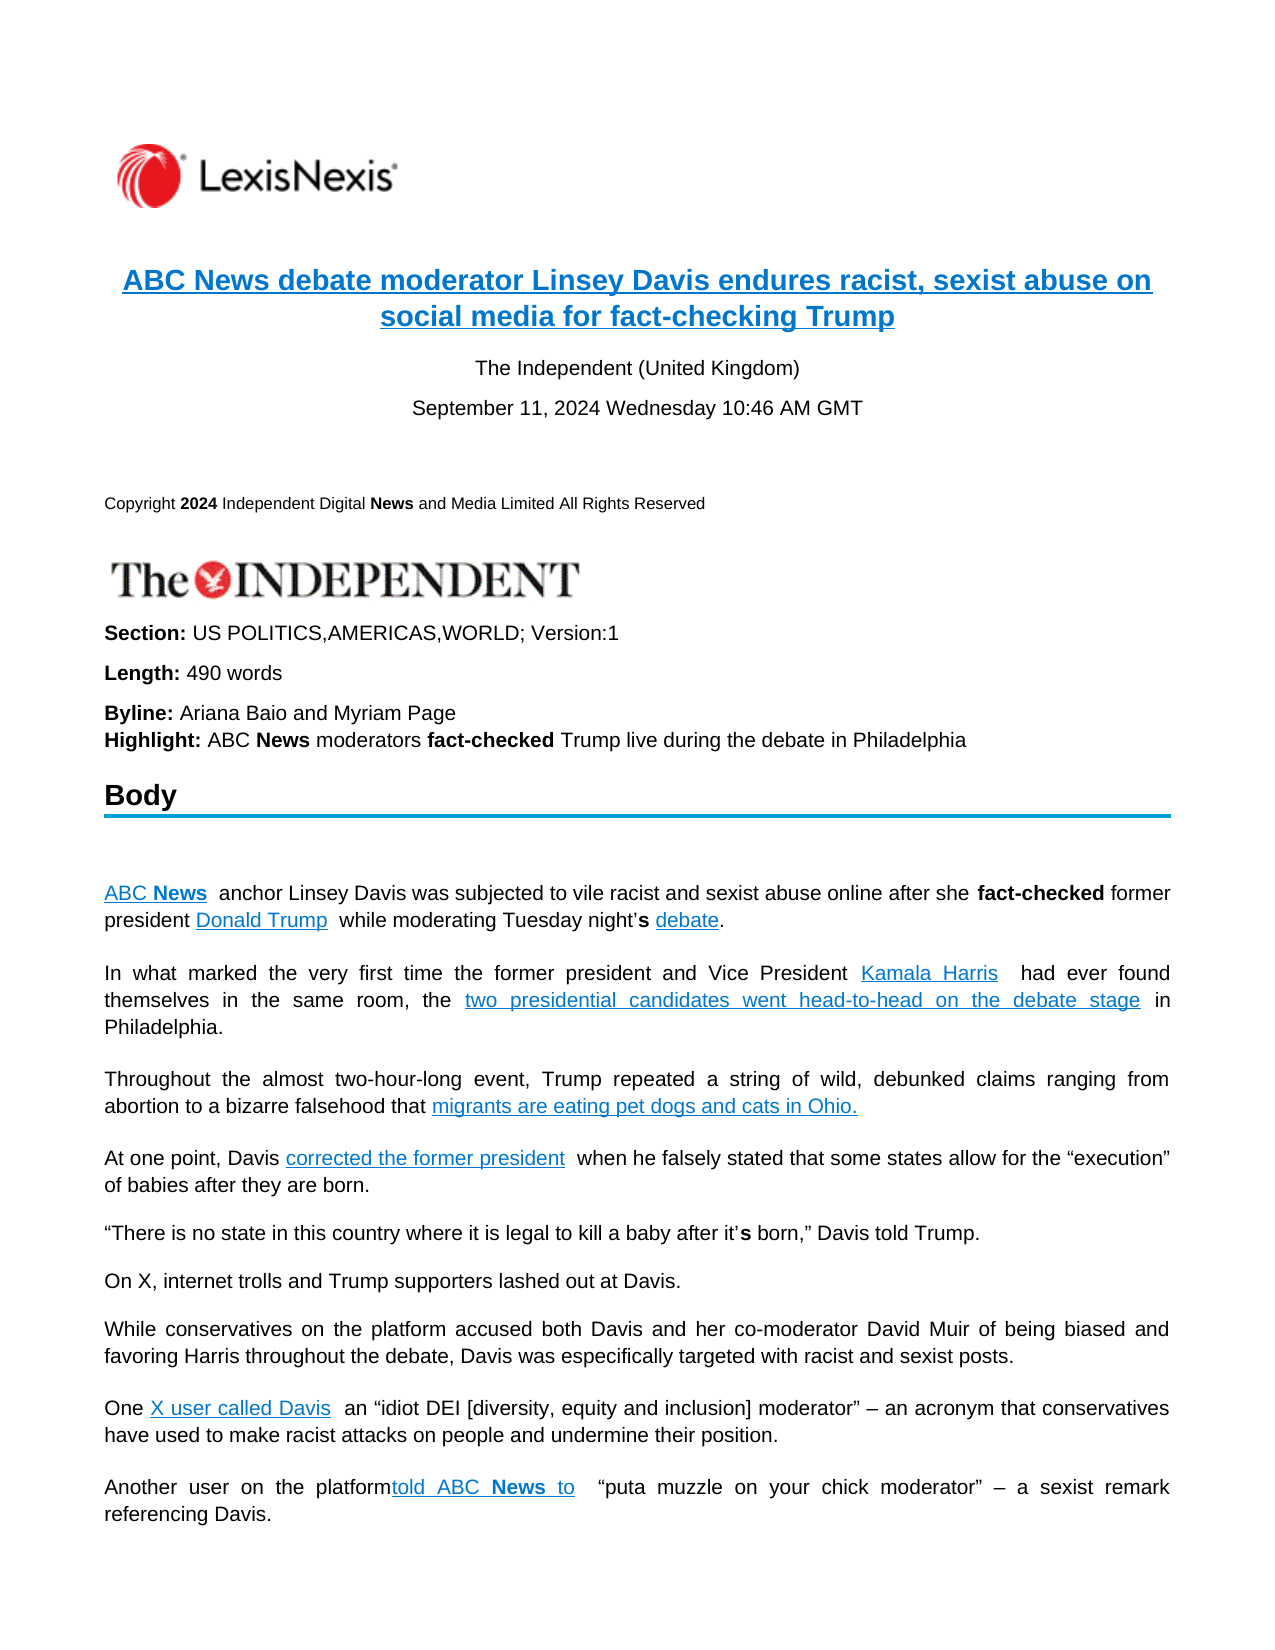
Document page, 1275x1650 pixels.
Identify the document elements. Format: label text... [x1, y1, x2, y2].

text Copyright 2024 Independent Digital News and Media Limited All Rights Reserved [104, 461, 1171, 513]
text “There is no state in this country where it is legal to kill a baby after it’s born,” Davis told Trump. [104, 1218, 1171, 1245]
text ABC News anchor Linsey Davis was subjected to vile racist and sexist abuse online after she fact-checked former president Donald Trump while moderating Tuesday night’s debate. [104, 878, 1171, 932]
text Highlight: ABC News moderators fact-checked Trump live during the debate in Philadelphia [104, 724, 1171, 751]
text At one point, Davis corrected the former president when he falsely stated that some states allow for the “execution” of babies after they are born. [104, 1143, 1171, 1197]
text On X, internet trolls and Trump supporters lashed out at Davis. [104, 1266, 1171, 1293]
text In what marked the very first time the former president and Vice President Kamala Harris had ever found themselves in the same room, the two presidential candidates went head-to-head on the debate stage in Philadelphia. [104, 957, 1171, 1038]
text Section: US POLITICS,AMERICAS,WORLD; Version:1 [104, 618, 1171, 645]
text One X user called Davis an “idiot DEI [diversity, equity and inclusion] moderator” – an acronym that conservatives have used to make racist attacks on people and undermine their position. [104, 1393, 1171, 1447]
text Body [104, 776, 1171, 812]
picture [104, 144, 412, 208]
text Throughout the almost two-hour-long event, Trump repeated a string of wild, debunked claims ranging from abortion to a bizarre falsehood that migrants are eating pet dogs and cats in Ohio. [104, 1063, 1171, 1118]
text Length: 490 words [104, 658, 1171, 685]
subtitle ABC News debate moderator Linsey Davis endures racist, sexist abuse on social media for fact-checking Trump [104, 261, 1171, 332]
text While conservatives on the platform accused both Davis and her co-moderator David Muir of being biased and favoring Harris throughout the debate, Davis was especifically targeted with racist and sexist posts. [104, 1313, 1171, 1368]
text The Independent (United Kingdom) [104, 353, 1171, 380]
text September 11, 2024 Wednesday 10:46 AM GMT [104, 393, 1171, 420]
picture [104, 553, 584, 606]
text Another user on the platformtold ABC News to “puta muzzle on your chick moderator” – a sexist remark referencing Davis. [104, 1472, 1171, 1526]
text Byline: Ariana Baio and Myriam Page [104, 697, 1171, 724]
